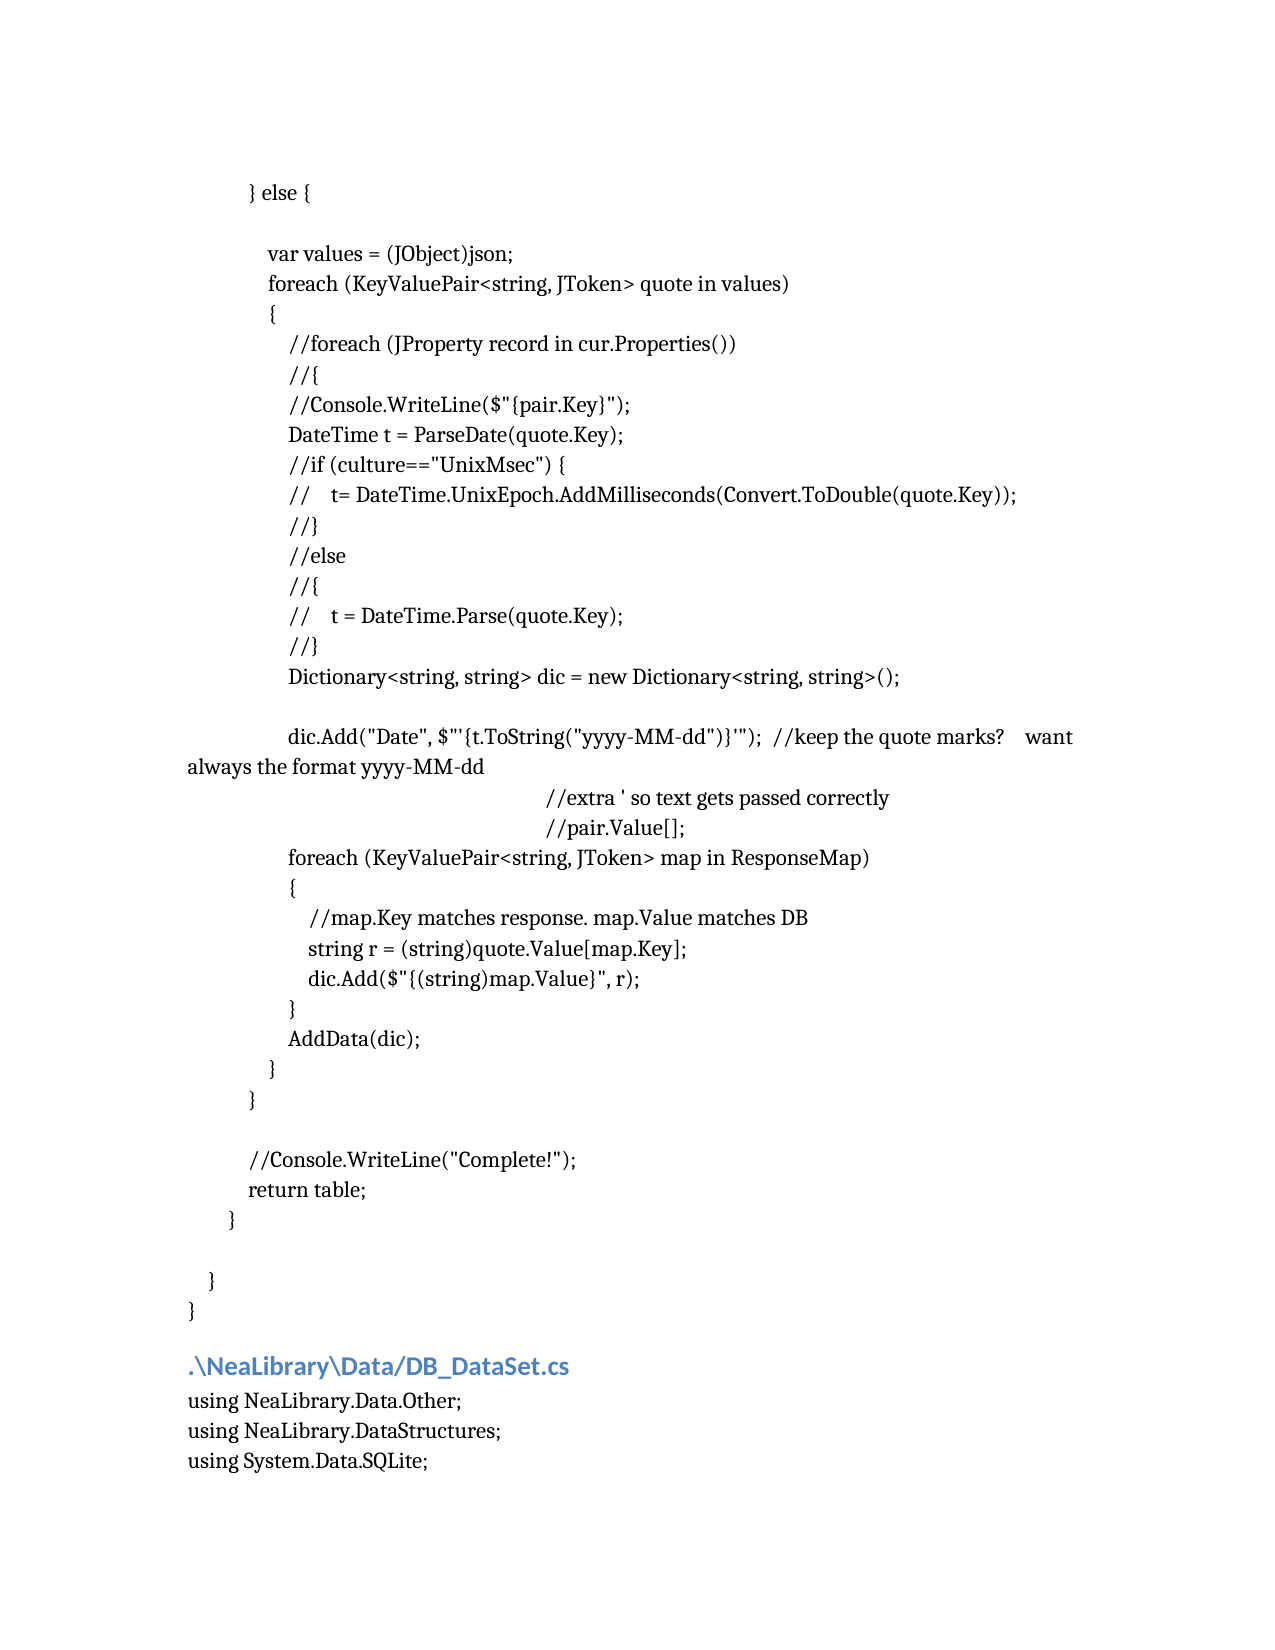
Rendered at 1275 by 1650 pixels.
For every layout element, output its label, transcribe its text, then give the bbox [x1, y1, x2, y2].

subtitle .\NeaLibrary\Data/DB_DataSet.cs [187, 1349, 1087, 1382]
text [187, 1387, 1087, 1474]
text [187, 150, 1087, 1324]
